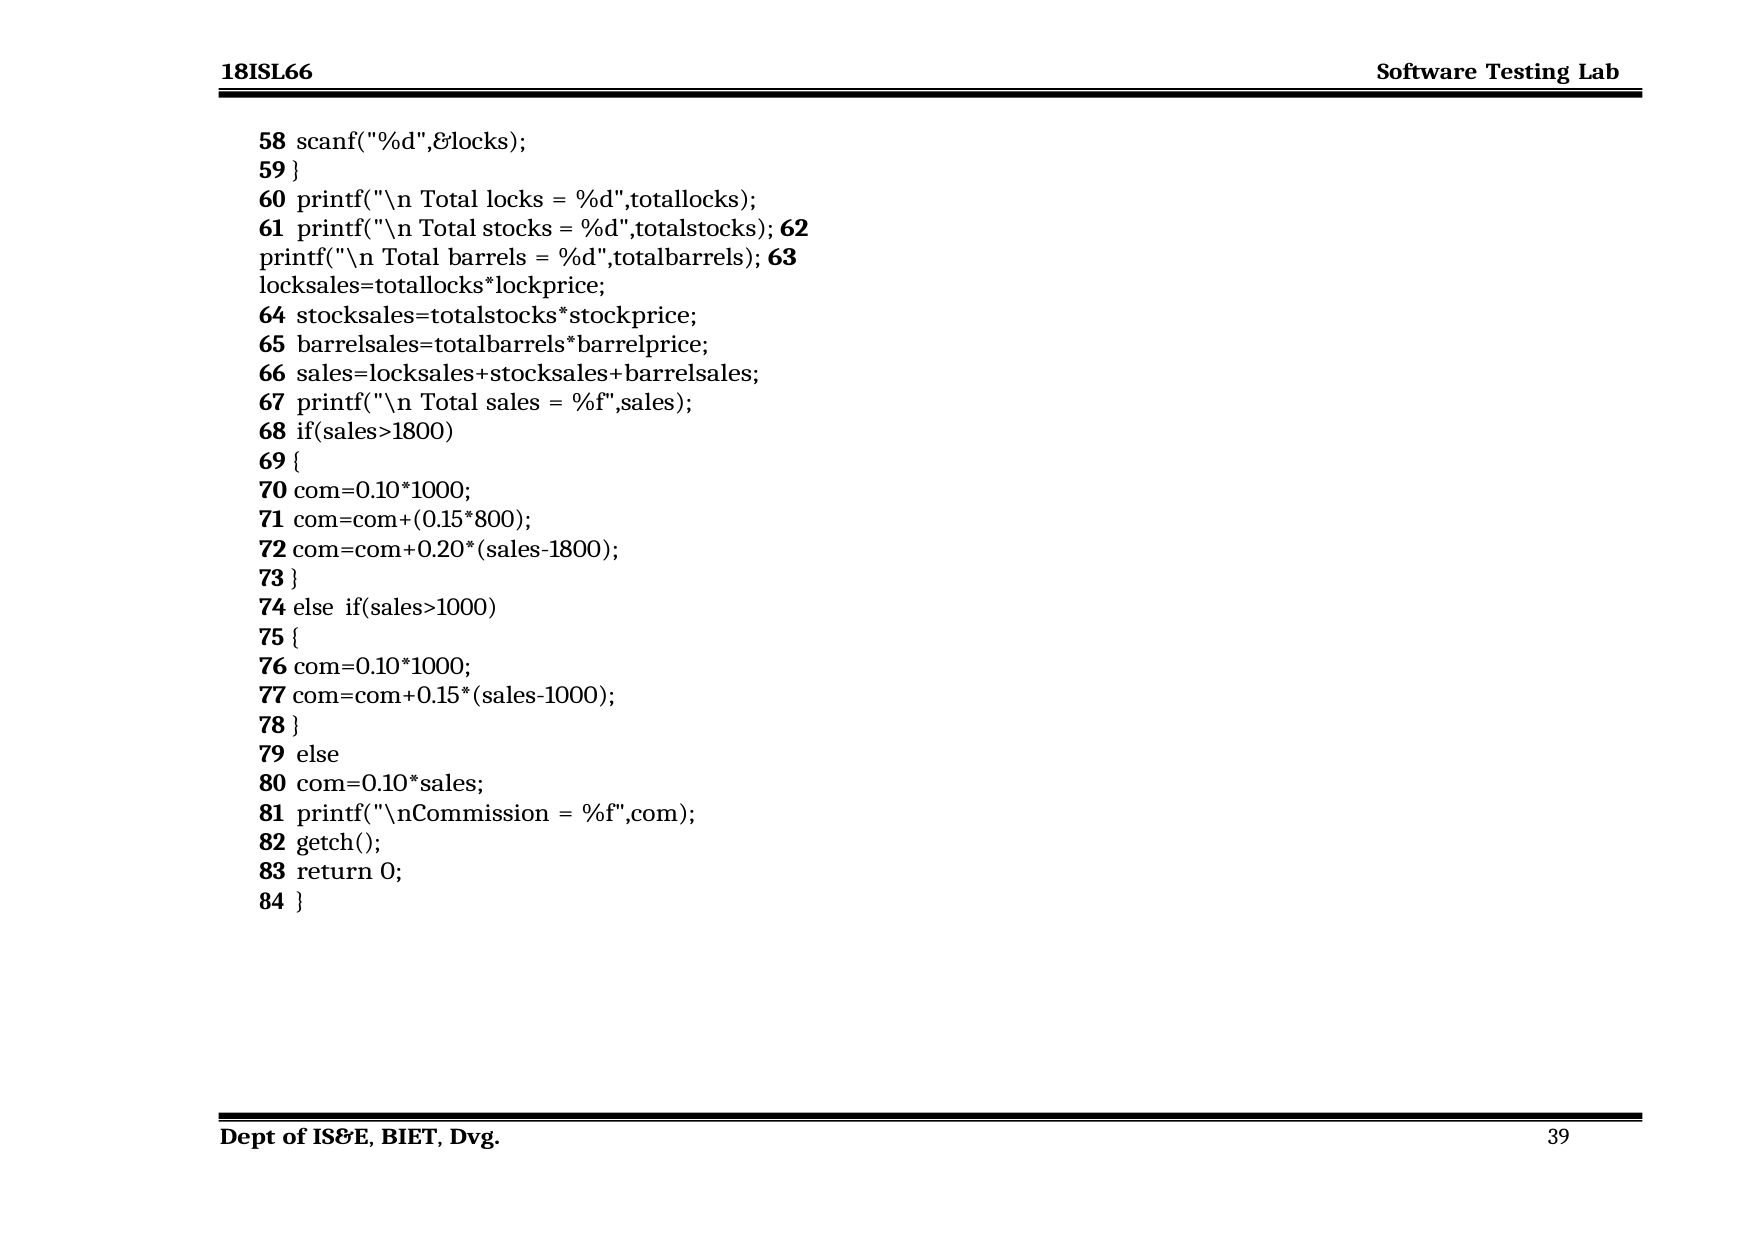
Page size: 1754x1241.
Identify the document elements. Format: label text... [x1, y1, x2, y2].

list scanf("%d",&locks); [259, 126, 1662, 155]
list printf("\n Total stocks = %d",totalstocks); 62 printf("\n Total barrels = %d",totalbarrels); 63 locksales=totallocks*lockprice; [259, 214, 818, 300]
text 77 com=com+0.15*(sales-1000); [259, 681, 1662, 710]
list return 0; [259, 856, 1662, 886]
text 76 com=0.10*1000; [259, 651, 1662, 681]
list printf("\n Total sales = %f",sales); [259, 387, 1662, 416]
text 78 } [259, 710, 1662, 739]
list else [259, 739, 1662, 768]
text 71 com=com+(0.15*800); [259, 504, 1662, 534]
text 72 com=com+0.20*(sales-1800); [259, 534, 1662, 563]
list printf("\nCommission = %f",com); [259, 798, 1662, 827]
text 59 } [259, 155, 1662, 184]
text 84 } [259, 886, 1662, 916]
list com=0.10*sales; [259, 768, 1662, 798]
list stocksales=totalstocks*stockprice; [259, 300, 1662, 329]
list if(sales>1800) [259, 416, 1662, 446]
list sales=locksales+stocksales+barrelsales; [259, 359, 1662, 387]
text 75 { [259, 622, 1662, 651]
text 73 } [259, 563, 1662, 592]
list getch(); [259, 827, 1662, 856]
text 70 com=0.10*1000; [259, 475, 1662, 504]
list barrelsales=totalbarrels*barrelprice; [259, 329, 1662, 358]
text 74 else if(sales>1000) [259, 592, 1662, 622]
list printf("\n Total locks = %d",totallocks); [259, 184, 1662, 214]
text 69 { [259, 446, 1662, 475]
